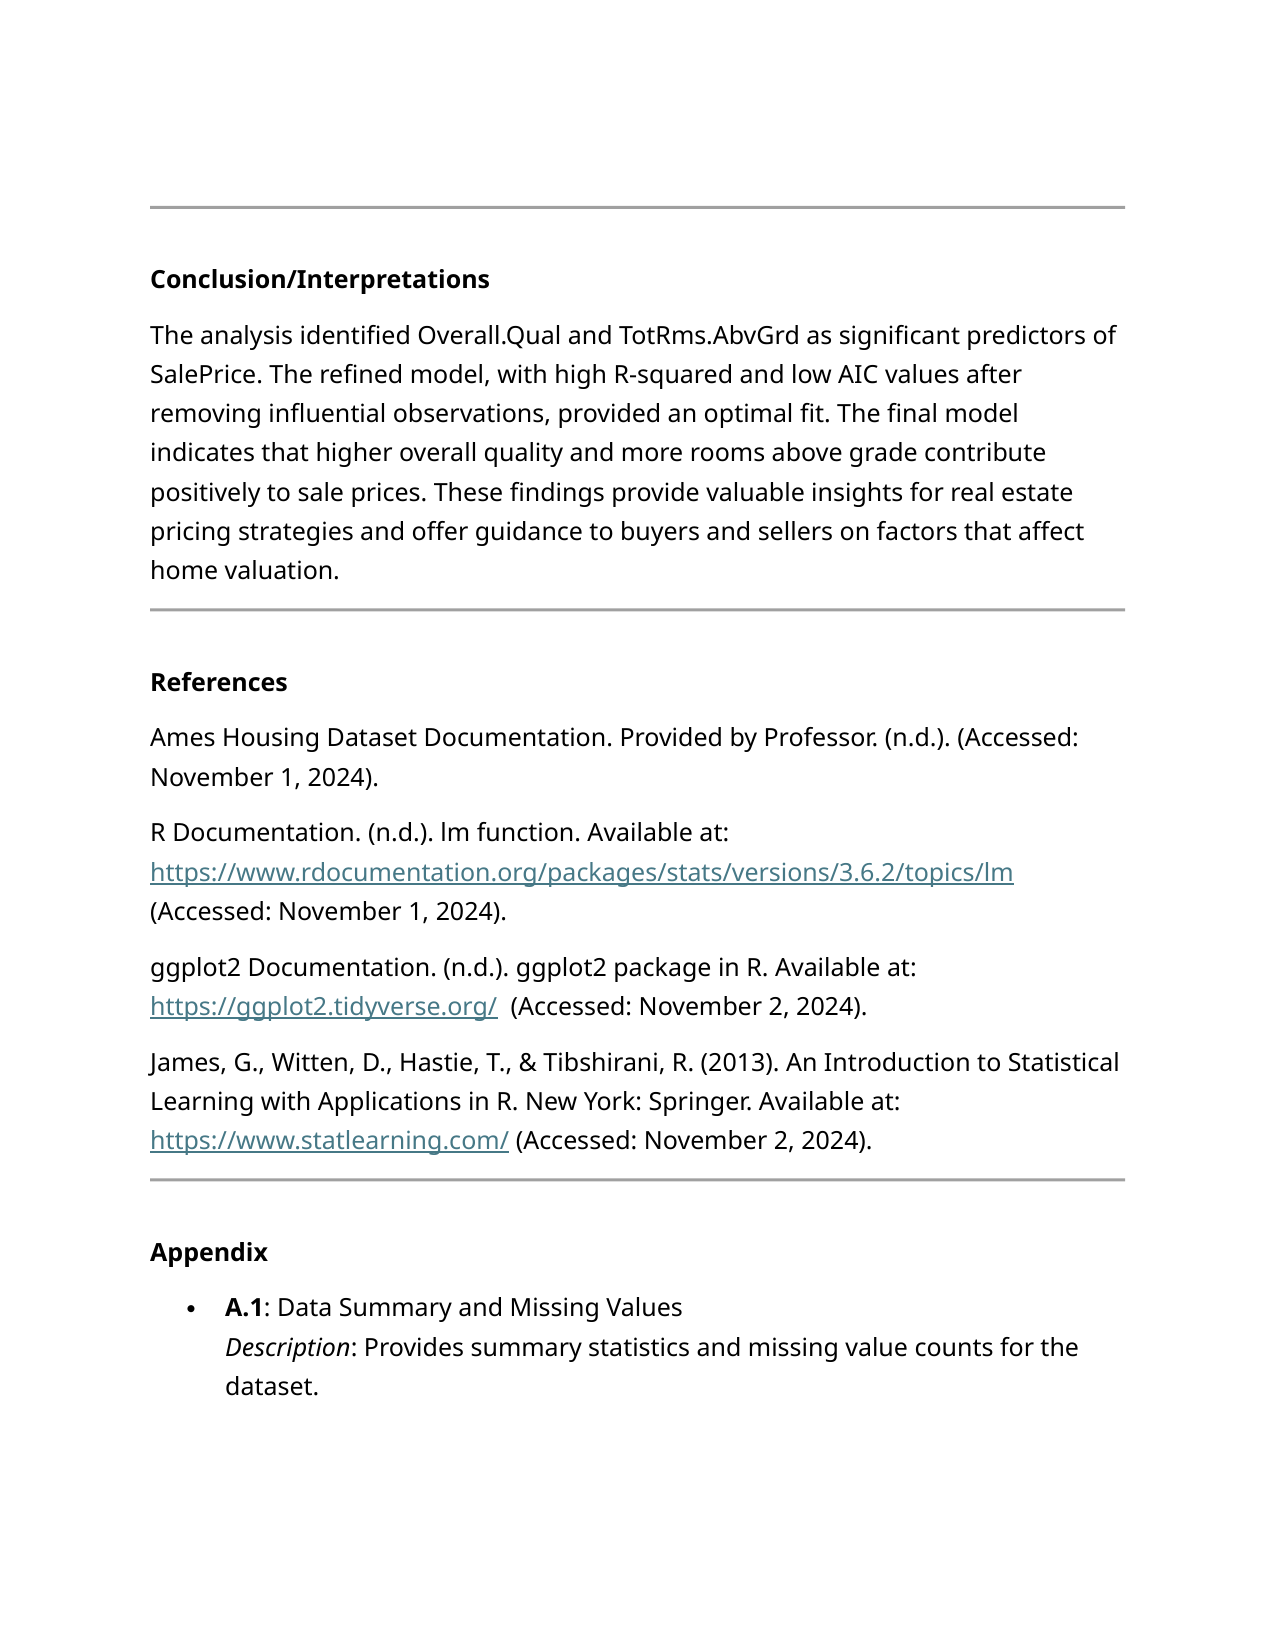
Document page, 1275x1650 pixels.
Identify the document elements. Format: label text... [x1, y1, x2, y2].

text References [150, 664, 1125, 698]
text Ames Housing Dataset Documentation. Provided by Professor. (n.d.). (Accessed: November 1, 2024). [150, 720, 1125, 793]
text James, G., Witten, D., Hastie, T., & Tibshirani, R. (2013). An Introduction to Statistical Learning with Applications in R. New York: Springer. Available at: https://www.statlearning.com/ (Accessed: November 2, 2024). [150, 1044, 1125, 1157]
text ggplot2 Documentation. (n.d.). ggplot2 package in R. Available at: https://ggplot2.tidyverse.org/ (Accessed: November 2, 2024). [150, 949, 1125, 1022]
text R Documentation. (n.d.). lm function. Available at: https://www.rdocumentation.org/packages/stats/versions/3.6.2/topics/lm (Accessed: November 1, 2024). [150, 815, 1125, 927]
text The analysis identified Overall.Qual and TotRms.AbvGrd as significant predictors of SalePrice. The refined model, with high R-squared and low AIC values after removing influential observations, provided an optimal fit. The final model indicates that higher overall quality and more rooms above grade contribute positively to sale prices. These findings provide valuable insights for real estate pricing strategies and offer guidance to buyers and sellers on factors that affect home valuation. [150, 317, 1125, 587]
text Conclusion/Interpretations [150, 262, 1125, 296]
text Appendix [150, 1234, 1125, 1268]
list A.1: Data Summary and Missing Values Description: Provides summary statistics and missing value counts for the dataset. [187, 1290, 1125, 1402]
